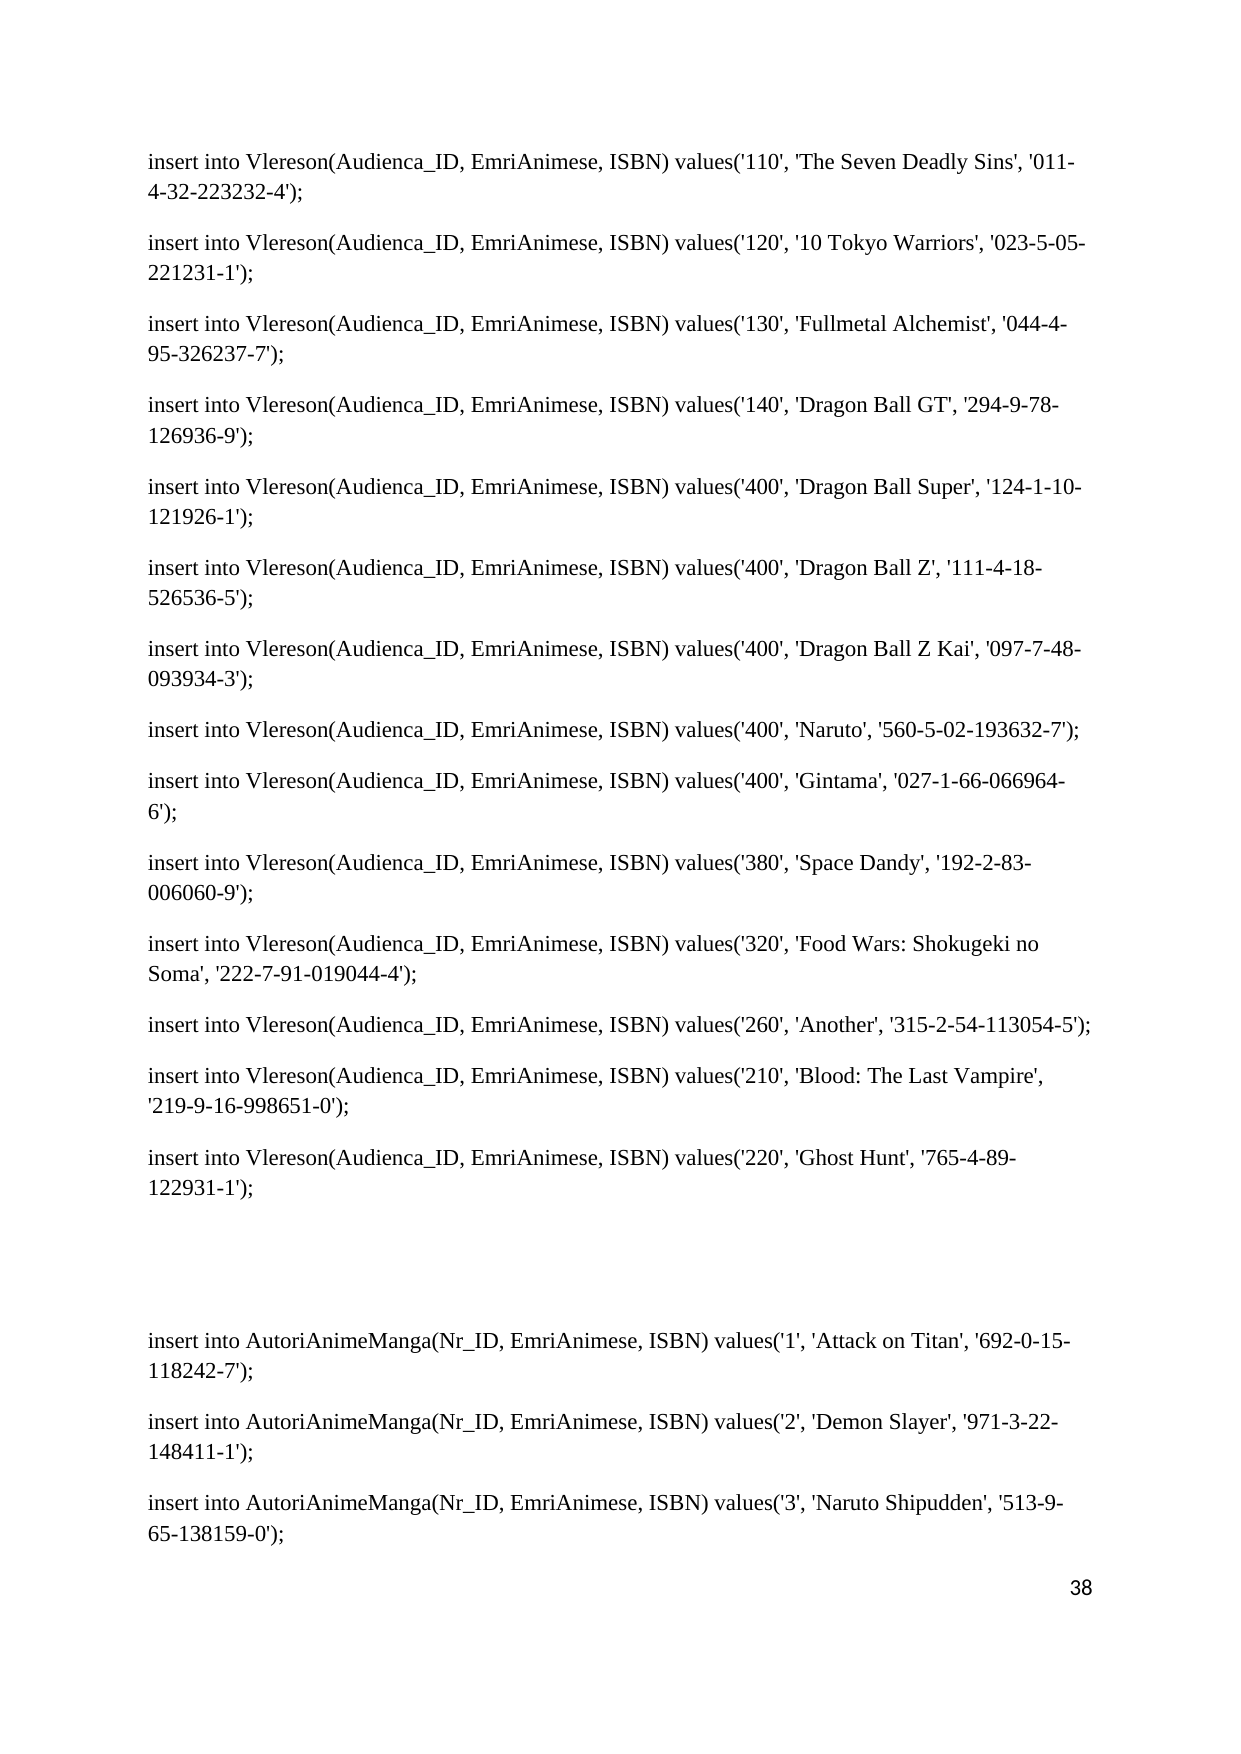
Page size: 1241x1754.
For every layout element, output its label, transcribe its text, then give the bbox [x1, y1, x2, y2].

text insert into Vlereson(Audienca_ID, EmriAnimese, ISBN) values('400', 'Gintama', '027-1-66-066964-6'); [148, 767, 1092, 824]
text insert into Vlereson(Audienca_ID, EmriAnimese, ISBN) values('260', 'Another', '315-2-54-113054-5'); [148, 1011, 1092, 1038]
text insert into AutoriAnimeManga(Nr_ID, EmriAnimese, ISBN) values('3', 'Naruto Shipudden', '513-9-65-138159-0'); [148, 1489, 1092, 1546]
text insert into Vlereson(Audienca_ID, EmriAnimese, ISBN) values('380', 'Space Dandy', '192-2-83-006060-9'); [148, 849, 1092, 905]
text insert into Vlereson(Audienca_ID, EmriAnimese, ISBN) values('400', 'Naruto', '560-5-02-193632-7'); [148, 716, 1092, 743]
text insert into Vlereson(Audienca_ID, EmriAnimese, ISBN) values('110', 'The Seven Deadly Sins', '011-4-32-223232-4'); [148, 148, 1092, 204]
text insert into Vlereson(Audienca_ID, EmriAnimese, ISBN) values('140', 'Dragon Ball GT', '294-9-78-126936-9'); [148, 391, 1092, 448]
text insert into Vlereson(Audienca_ID, EmriAnimese, ISBN) values('400', 'Dragon Ball Z Kai', '097-7-48-093934-3'); [148, 635, 1092, 692]
text insert into Vlereson(Audienca_ID, EmriAnimese, ISBN) values('320', 'Food Wars: Shokugeki no Soma', '222-7-91-019044-4'); [148, 930, 1092, 987]
text insert into AutoriAnimeManga(Nr_ID, EmriAnimese, ISBN) values('2', 'Demon Slayer', '971-3-22-148411-1'); [148, 1408, 1092, 1465]
text insert into Vlereson(Audienca_ID, EmriAnimese, ISBN) values('120', '10 Tokyo Warriors', '023-5-05-221231-1'); [148, 229, 1092, 286]
text insert into AutoriAnimeManga(Nr_ID, EmriAnimese, ISBN) values('1', 'Attack on Titan', '692-0-15-118242-7'); [148, 1327, 1092, 1383]
text insert into Vlereson(Audienca_ID, EmriAnimese, ISBN) values('400', 'Dragon Ball Super', '124-1-10-121926-1'); [148, 473, 1092, 529]
text insert into Vlereson(Audienca_ID, EmriAnimese, ISBN) values('210', 'Blood: The Last Vampire', '219-9-16-998651-0'); [148, 1062, 1092, 1119]
text insert into Vlereson(Audienca_ID, EmriAnimese, ISBN) values('130', 'Fullmetal Alchemist', '044-4-95-326237-7'); [148, 310, 1092, 367]
text insert into Vlereson(Audienca_ID, EmriAnimese, ISBN) values('400', 'Dragon Ball Z', '111-4-18-526536-5'); [148, 554, 1092, 611]
text insert into Vlereson(Audienca_ID, EmriAnimese, ISBN) values('220', 'Ghost Hunt', '765-4-89-122931-1'); [148, 1143, 1092, 1200]
